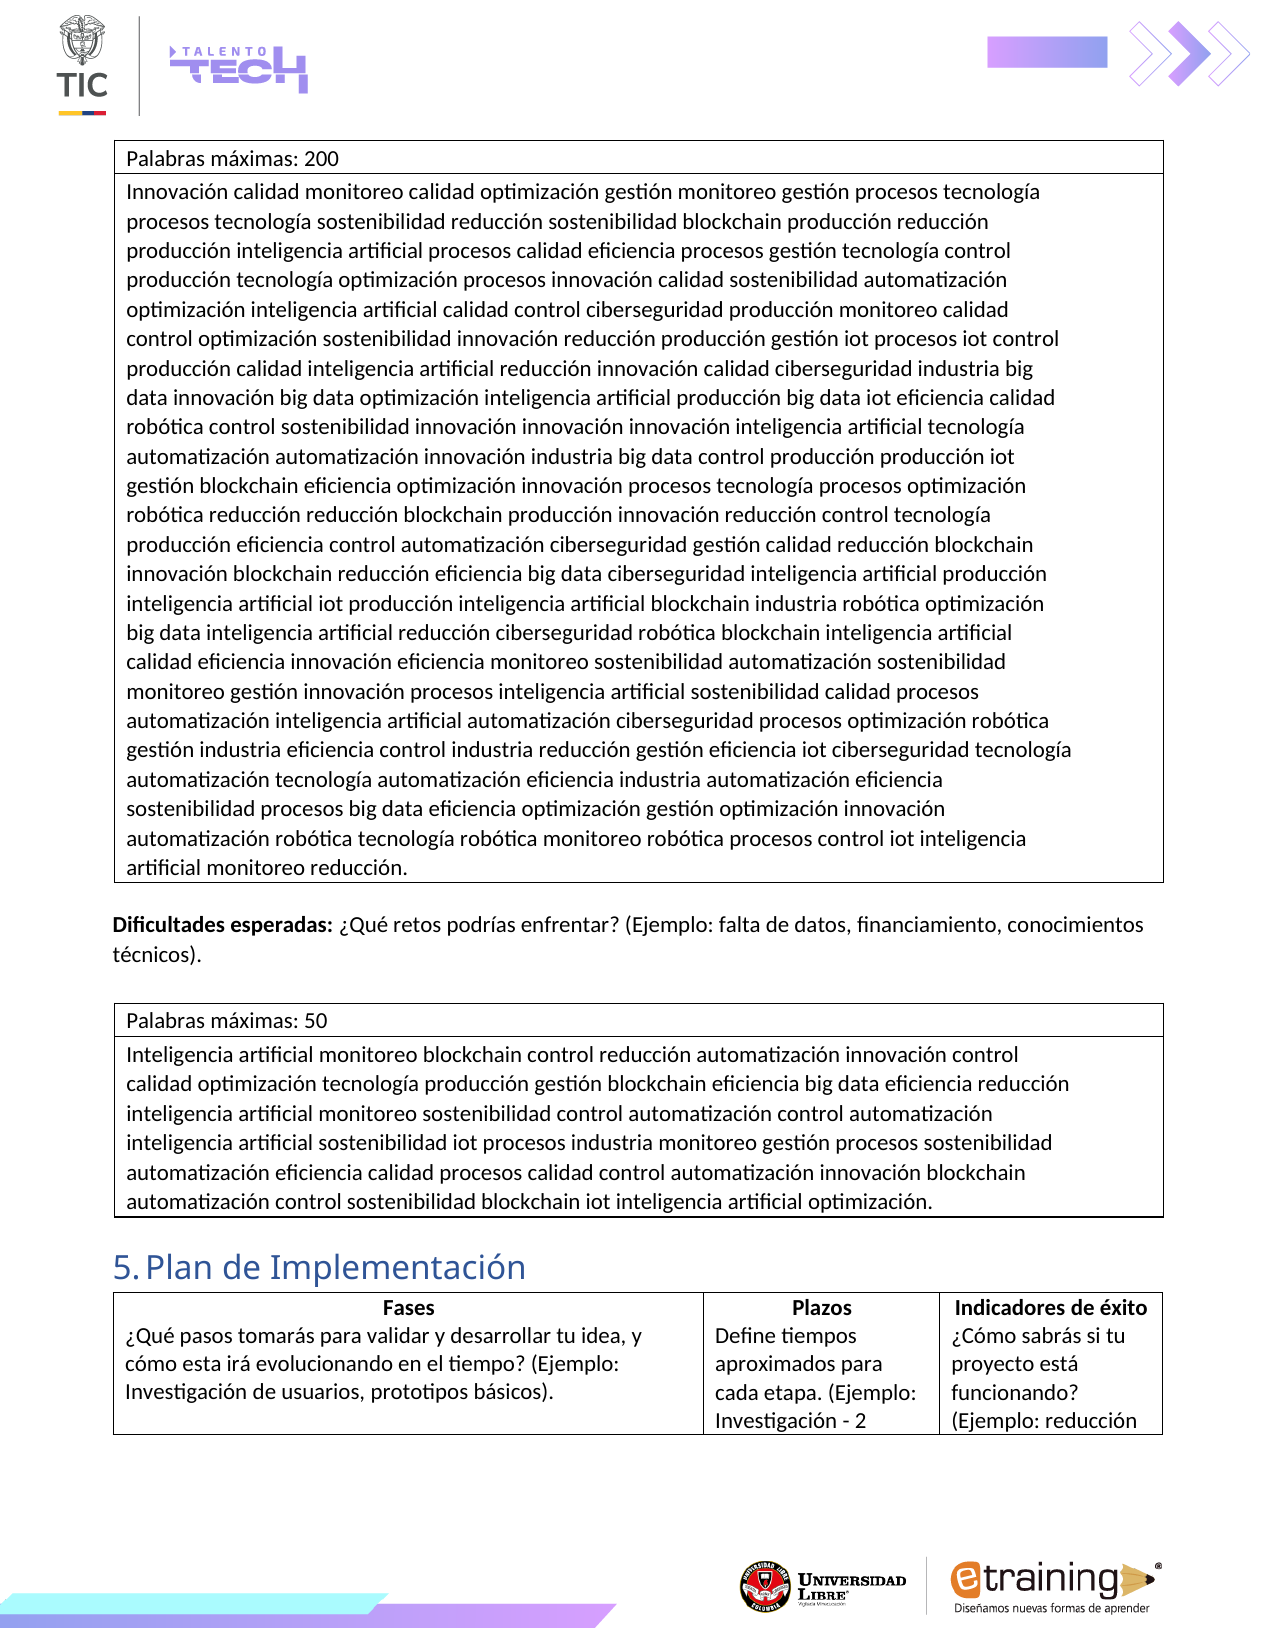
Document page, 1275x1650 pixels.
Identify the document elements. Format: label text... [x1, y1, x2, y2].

table_header Indicadores de éxito ¿Cómo sabrás si tu proyecto está funcionando? (Ejemplo: reducción [940, 1293, 1162, 1434]
table_header Palabras máximas: 200 [115, 141, 1163, 173]
picture [56, 15, 1250, 116]
table_cell Innovación calidad monitoreo calidad optimización gestión monitoreo gestión procesos tecnología procesos tecnología sostenibilidad reducción sostenibilidad blockchain producción reducción producción inteligencia artificial procesos calidad eficiencia procesos gestión tecnología control producción tecnología optimización procesos innovación calidad sostenibilidad automatización optimización inteligencia artificial calidad control ciberseguridad producción monitoreo calidad control optimización sostenibilidad innovación reducción producción gestión iot procesos iot control producción calidad inteligencia artificial reducción innovación calidad ciberseguridad industria big data innovación big data optimización inteligencia artificial producción big data iot eficiencia calidad robótica control sostenibilidad innovación innovación innovación inteligencia artificial tecnología automatización automatización innovación industria big data control producción producción iot gestión blockchain eficiencia optimización innovación procesos tecnología procesos optimización robótica reducción reducción blockchain producción innovación reducción control tecnología producción eficiencia control automatización ciberseguridad gestión calidad reducción blockchain innovación blockchain reducción eficiencia big data ciberseguridad inteligencia artificial producción inteligencia artificial iot producción inteligencia artificial blockchain industria robótica optimización big data inteligencia artificial reducción ciberseguridad robótica blockchain inteligencia artificial calidad eficiencia innovación eficiencia monitoreo sostenibilidad automatización sostenibilidad monitoreo gestión innovación procesos inteligencia artificial sostenibilidad calidad procesos automatización inteligencia artificial automatización ciberseguridad procesos optimización robótica gestión industria eficiencia control industria reducción gestión eficiencia iot ciberseguridad tecnología automatización tecnología automatización eficiencia industria automatización eficiencia sostenibilidad procesos big data eficiencia optimización gestión optimización innovación automatización robótica tecnología robótica monitoreo robótica procesos control iot inteligencia artificial monitoreo reducción. [115, 174, 1163, 882]
subtitle Plan de Implementación [112, 1244, 1175, 1289]
table_header Palabras máximas: 50 [115, 1004, 1163, 1036]
text Dificultades esperadas: ¿Qué retos podrías enfrentar? (Ejemplo: falta de datos, financiamiento, conocimientos técnicos). [112, 910, 1147, 968]
table_header Plazos Define tiempos aproximados para cada etapa. (Ejemplo: Investigación - 2 [704, 1293, 939, 1434]
picture [0, 1538, 1162, 1630]
table_cell Inteligencia artificial monitoreo blockchain control reducción automatización innovación control calidad optimización tecnología producción gestión blockchain eficiencia big data eficiencia reducción inteligencia artificial monitoreo sostenibilidad control automatización control automatización inteligencia artificial sostenibilidad iot procesos industria monitoreo gestión procesos sostenibilidad automatización eficiencia calidad procesos calidad control automatización innovación blockchain automatización control sostenibilidad blockchain iot inteligencia artificial optimización. [115, 1037, 1163, 1216]
table_header Fases ¿Qué pasos tomarás para validar y desarrollar tu idea, y cómo esta irá evolucionando en el tiempo? (Ejemplo: Investigación de usuarios, prototipos básicos). [114, 1293, 703, 1434]
